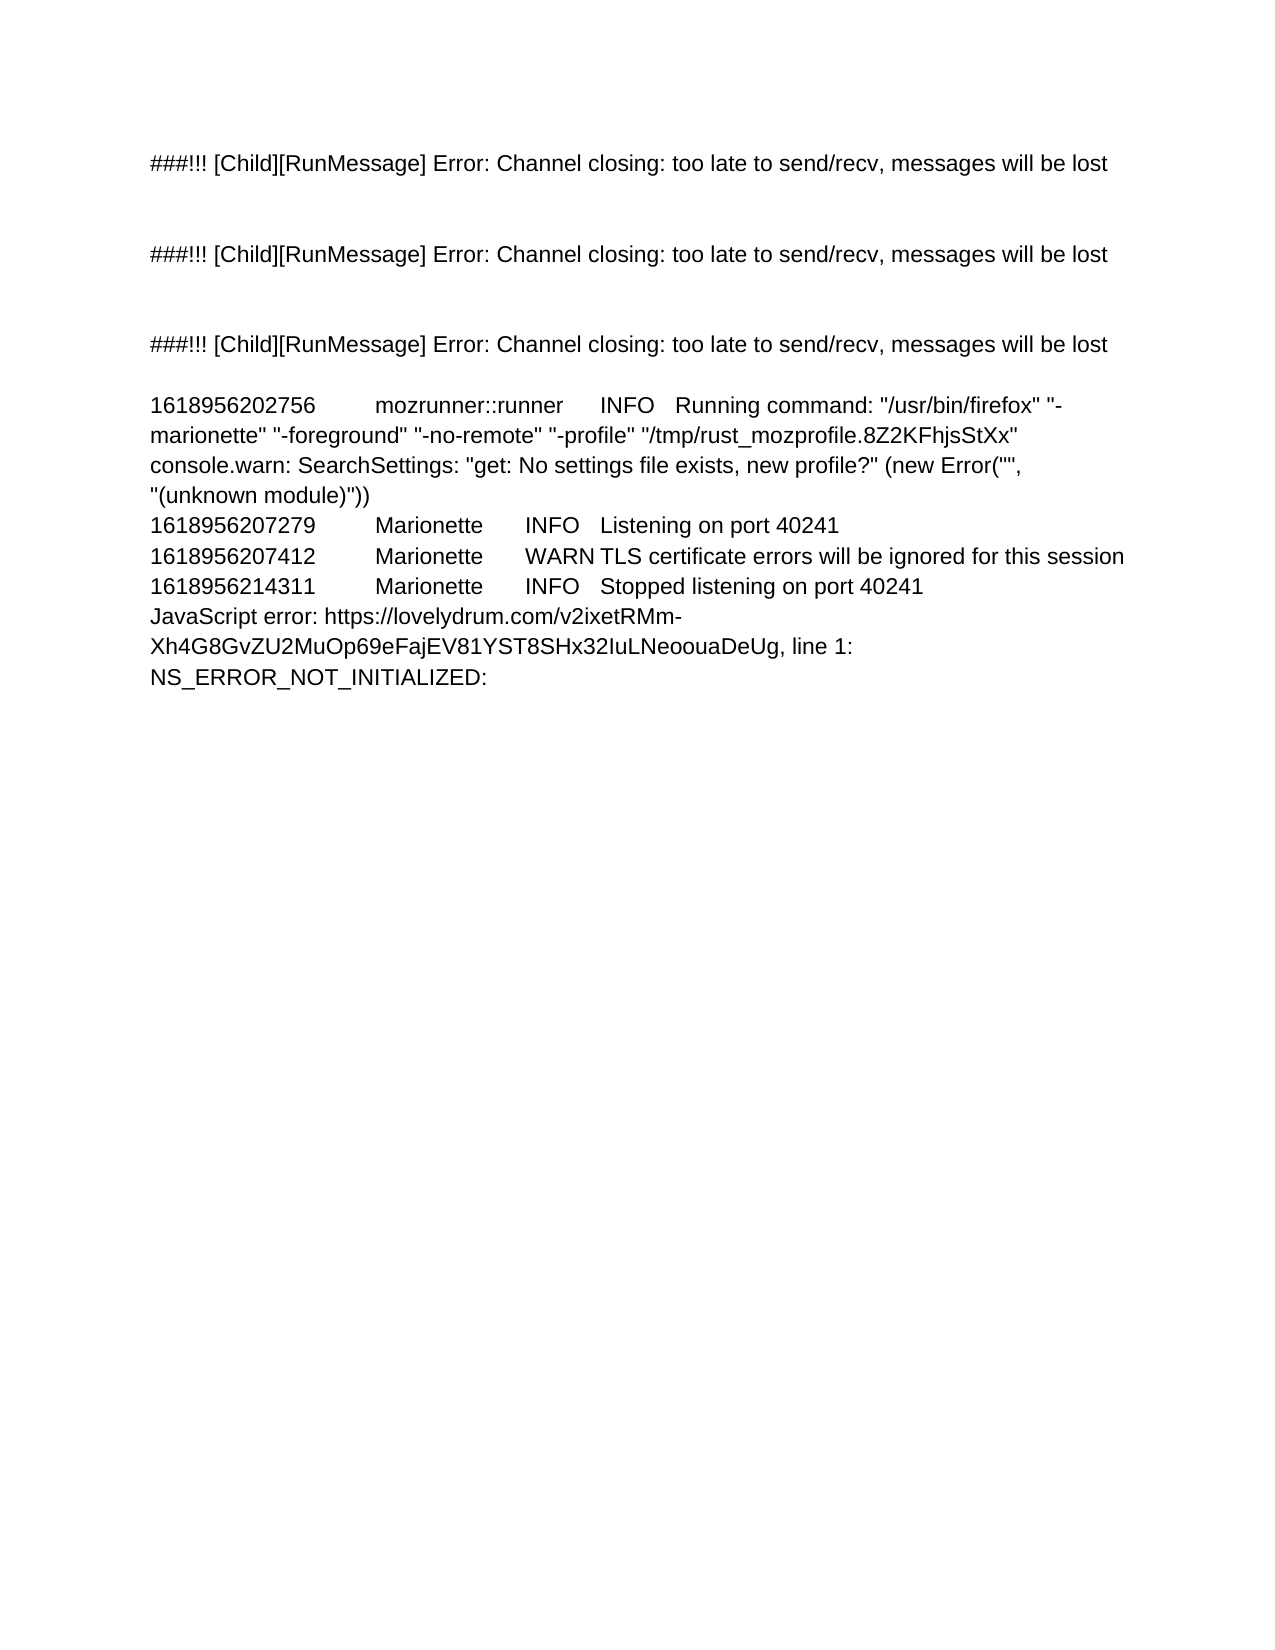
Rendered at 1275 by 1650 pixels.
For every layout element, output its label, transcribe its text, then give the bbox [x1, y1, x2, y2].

text 1618956214311 Marionette INFO Stopped listening on port 40241 [150, 573, 1125, 599]
text ###!!! [Child][RunMessage] Error: Channel closing: too late to send/recv, messages will be lost [150, 331, 1125, 358]
text ###!!! [Child][RunMessage] Error: Channel closing: too late to send/recv, messages will be lost [150, 150, 1125, 176]
text ###!!! [Child][RunMessage] Error: Channel closing: too late to send/recv, messages will be lost [150, 241, 1125, 267]
text JavaScript error: https://lovelydrum.com/v2ixetRMm-Xh4G8GvZU2MuOp69eFajEV81YST8SHx32IuLNeoouaDeUg, line 1: NS_ERROR_NOT_INITIALIZED: [150, 603, 1125, 690]
text 1618956207412 Marionette WARN TLS certificate errors will be ignored for this session [150, 543, 1125, 569]
text console.warn: SearchSettings: "get: No settings file exists, new profile?" (new Error("", "(unknown module)")) [150, 452, 1125, 509]
text 1618956207279 Marionette INFO Listening on port 40241 [150, 512, 1125, 539]
text 1618956202756 mozrunner::runner INFO Running command: "/usr/bin/firefox" "-marionette" "-foreground" "-no-remote" "-profile" "/tmp/rust_mozprofile.8Z2KFhjsStXx" [150, 392, 1125, 448]
